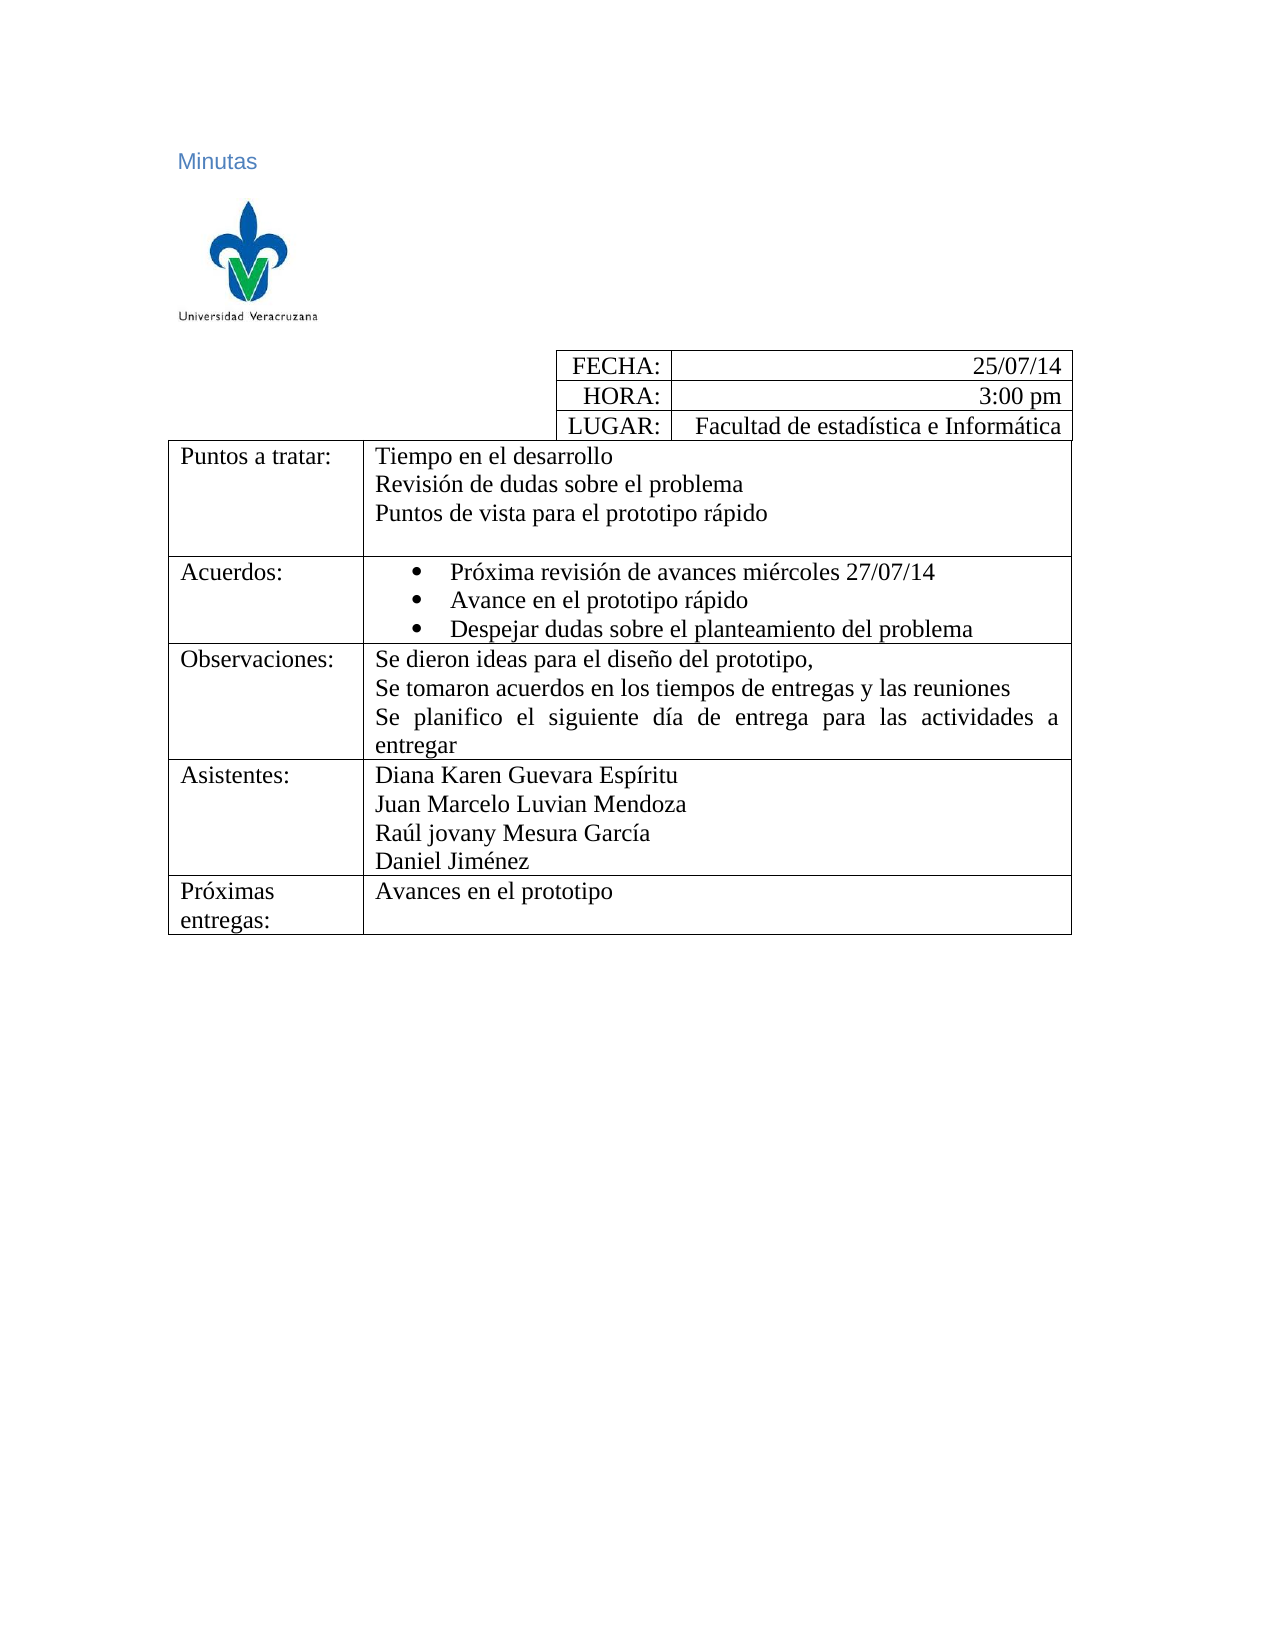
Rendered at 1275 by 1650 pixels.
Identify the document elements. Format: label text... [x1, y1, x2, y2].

table_cell Diana Karen Guevara Espíritu Juan Marcelo Luvian Mendoza Raúl jovany Mesura García Daniel Jiménez [364, 760, 1071, 875]
table_header 25/07/14 [672, 351, 1072, 380]
table_cell Acuerdos: [169, 557, 363, 643]
table_cell Se dieron ideas para el diseño del prototipo, Se tomaron acuerdos en los tiempos de entregas y las reuniones Se planifico el siguiente día de entrega para las actividades a entregar [364, 644, 1071, 759]
table_cell Asistentes: [169, 760, 363, 875]
table_cell LUGAR: [557, 411, 671, 440]
table_cell Tiempo en el desarrollo Revisión de dudas sobre el problema Puntos de vista para el prototipo rápido [364, 441, 1071, 556]
table_cell HORA: [557, 381, 671, 410]
table_cell Facultad de estadística e Informática [672, 411, 1072, 440]
table_cell Observaciones: [169, 644, 363, 759]
table_cell Puntos a tratar: [169, 441, 363, 556]
table_header FECHA: [557, 351, 671, 380]
table_cell Próxima revisión de avances miércoles 27/07/14 Avance en el prototipo rápido Despejar dudas sobre el planteamiento del problema [364, 557, 1071, 643]
table_cell Próximas entregas: [169, 876, 363, 934]
text Minutas [177, 148, 1098, 174]
table_cell Avances en el prototipo [364, 876, 1071, 934]
picture [177, 198, 319, 322]
table_cell 3:00 pm [672, 381, 1072, 410]
